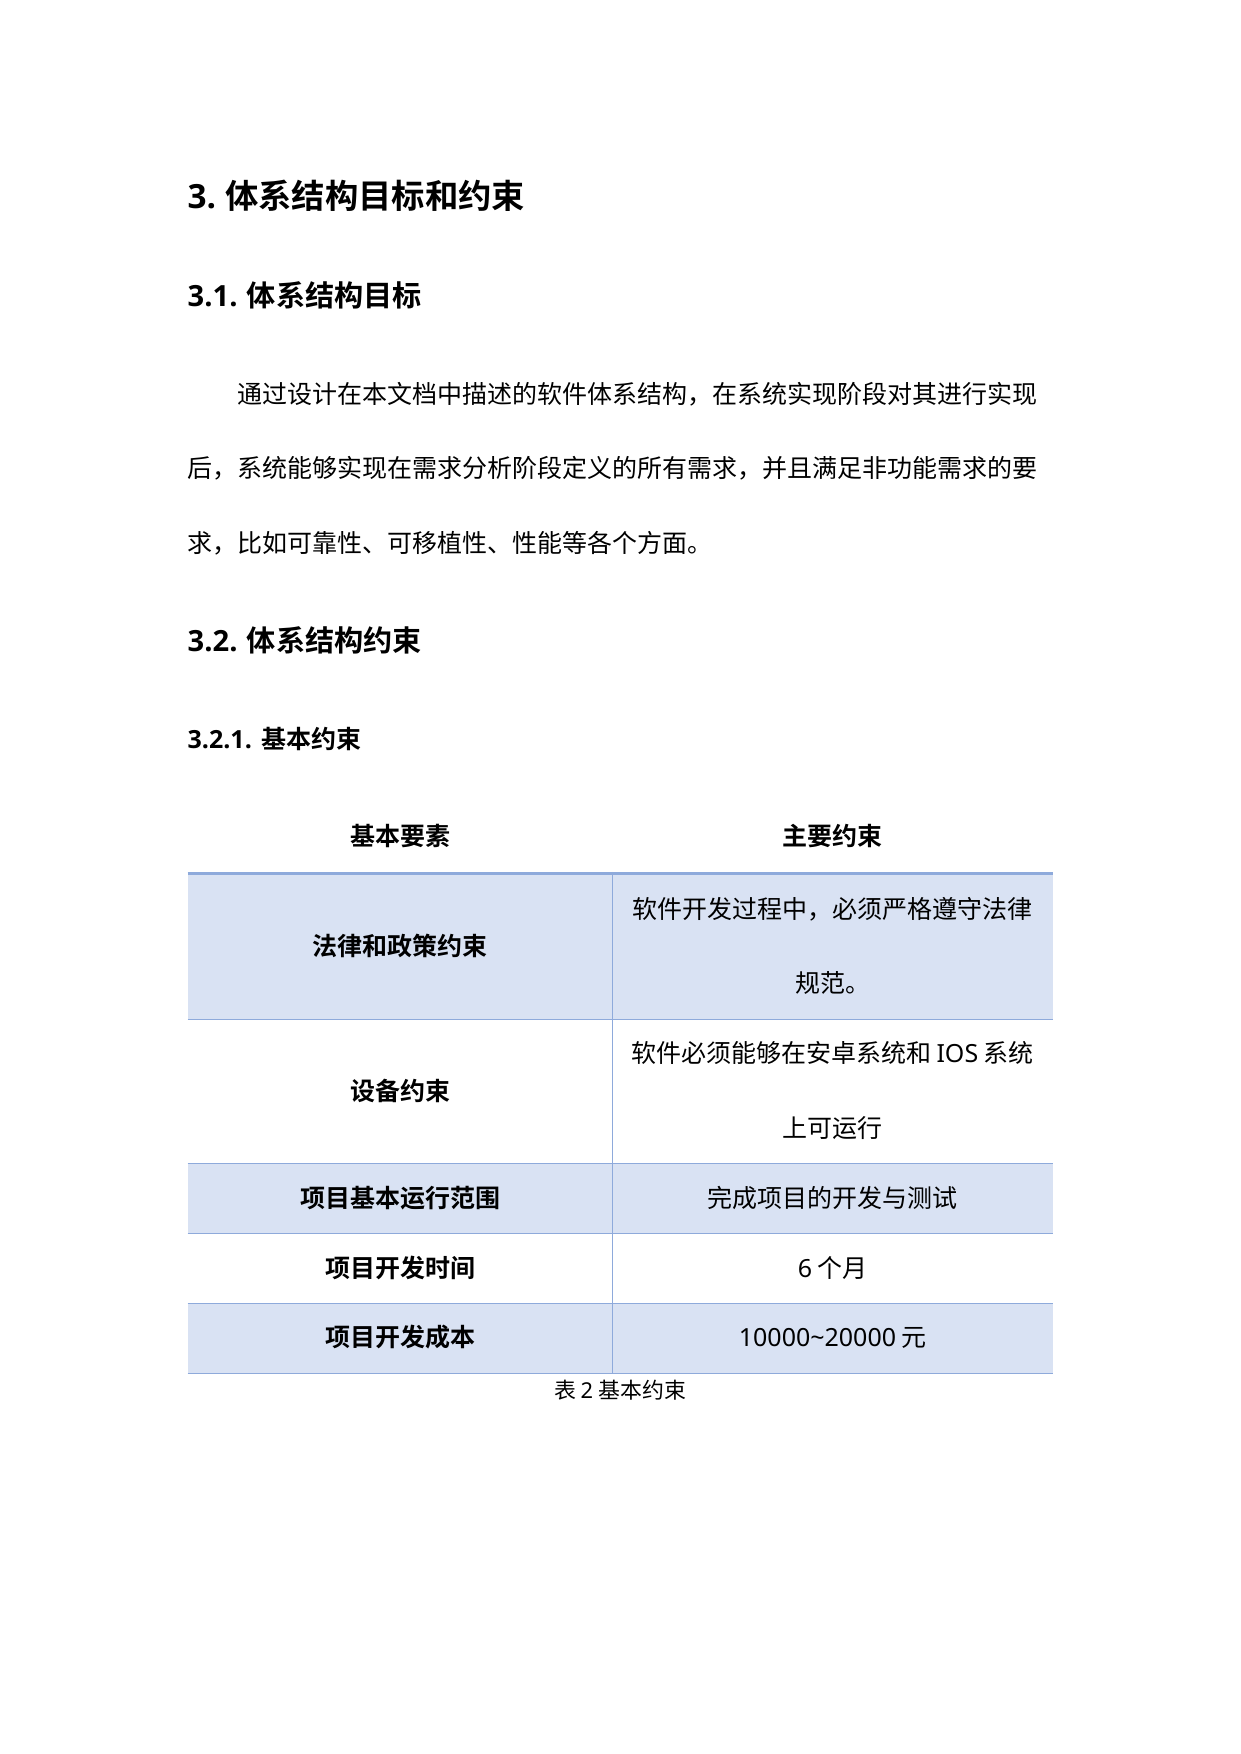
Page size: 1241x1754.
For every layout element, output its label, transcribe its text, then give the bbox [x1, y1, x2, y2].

table_cell 10000~20000元 [613, 1304, 1053, 1373]
text 通过设计在本文档中描述的软件体系结构，在系统实现阶段对其进行实现后，系统能够实现在需求分析阶段定义的所有需求，并且满足非功能需求的要求，比如可靠性、可移植性、性能等各个方面。 [187, 360, 1053, 574]
table_header 主要约束 [612, 803, 1053, 872]
subtitle 基本约束 [187, 705, 1053, 770]
table_cell 完成项目的开发与测试 [613, 1164, 1053, 1233]
text 表2 基本约束 [187, 1374, 1053, 1406]
table_cell 设备约束 [188, 1020, 612, 1163]
table_cell 软件必须能够在安卓系统和IOS系统上可运行 [613, 1020, 1053, 1163]
table_cell 项目开发成本 [188, 1304, 612, 1373]
table_cell 项目基本运行范围 [188, 1164, 612, 1233]
table_cell 6个月 [613, 1234, 1053, 1303]
table_cell 软件开发过程中，必须严格遵守法律规范。 [613, 875, 1053, 1019]
table_header 基本要素 [188, 803, 612, 872]
subtitle 体系结构约束 [187, 607, 1053, 672]
subtitle 体系结构目标和约束 [187, 162, 1053, 227]
subtitle 体系结构目标 [187, 261, 1053, 326]
table_cell 法律和政策约束 [188, 875, 612, 1019]
table_cell 项目开发时间 [188, 1234, 612, 1303]
